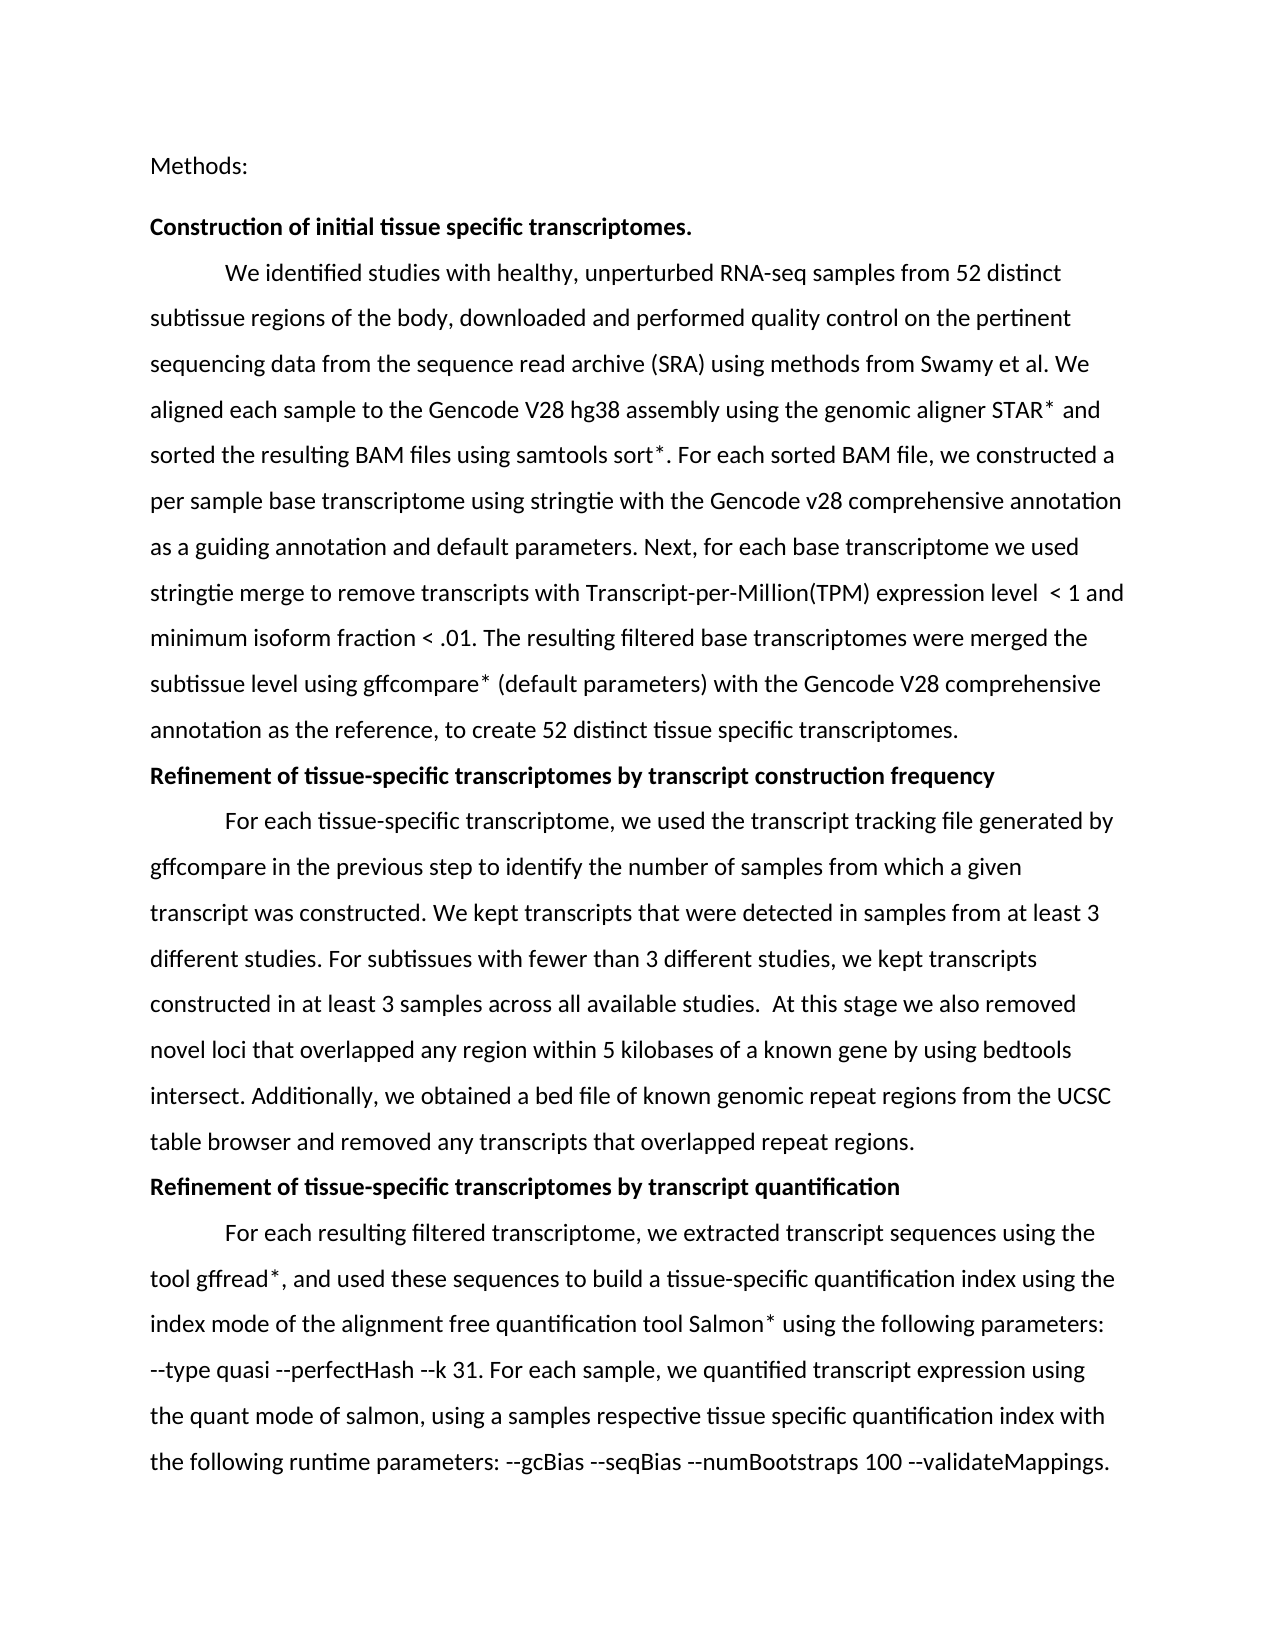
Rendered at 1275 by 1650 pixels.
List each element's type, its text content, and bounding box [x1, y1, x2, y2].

text Refinement of tissue-specific transcriptomes by transcript construction frequency [150, 760, 1125, 790]
text Methods: [150, 150, 1125, 181]
text Construction of initial tissue specific transcriptomes. [150, 211, 1125, 242]
text For each tissue-specific transcriptome, we used the transcript tracking file generated by gffcompare in the previous step to identify the number of samples from which a given transcript was constructed. We kept transcripts that were detected in samples from at least 3 different studies. For subtissues with fewer than 3 different studies, we kept transcripts constructed in at least 3 samples across all available studies. At this stage we also removed novel loci that overlapped any region within 5 kilobases of a known gene by using bedtools intersect. Additionally, we obtained a bed file of known genomic repeat regions from the UCSC table browser and removed any transcripts that overlapped repeat regions. Refinement of tissue-specific transcriptomes by transcript quantification [150, 806, 1125, 1202]
text We identified studies with healthy, unperturbed RNA-seq samples from 52 distinct subtissue regions of the body, downloaded and performed quality control on the pertinent sequencing data from the sequence read archive (SRA) using methods from Swamy et al. We aligned each sample to the Gencode V28 hg38 assembly using the genomic aligner STAR* and sorted the resulting BAM files using samtools sort*. For each sorted BAM file, we constructed a per sample base transcriptome using stringtie with the Gencode v28 comprehensive annotation as a guiding annotation and default parameters. Next, for each base transcriptome we used stringtie merge to remove transcripts with Transcript-per-Million(TPM) expression level < 1 and minimum isoform fraction < .01. The resulting filtered base transcriptomes were merged the subtissue level using gffcompare* (default parameters) with the Gencode V28 comprehensive annotation as the reference, to create 52 distinct tissue specific transcriptomes. [150, 257, 1125, 744]
